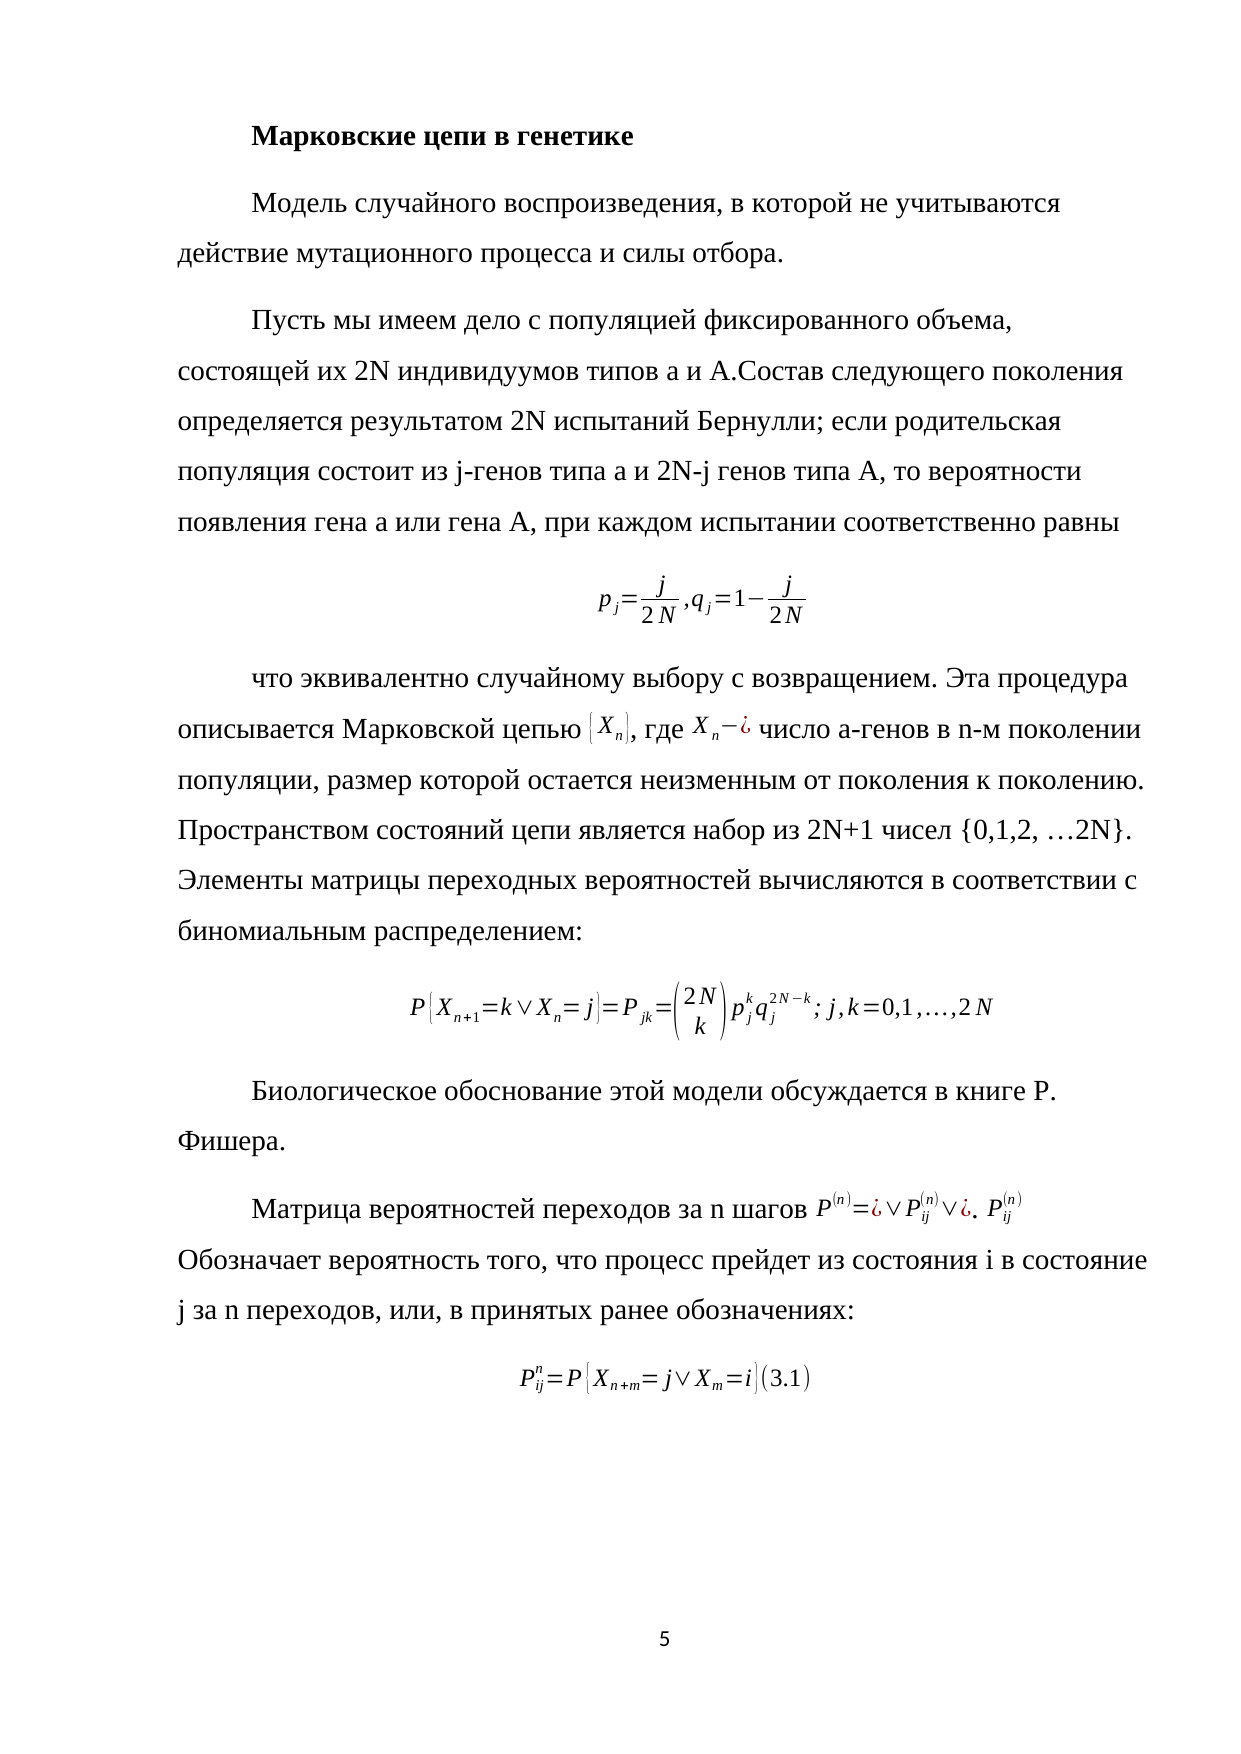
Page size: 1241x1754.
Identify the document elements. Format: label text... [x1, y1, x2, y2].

text что эквивалентно случайному выбору с возвращением. Эта процедура описывается Марковской цепью , где число а-генов в n-м поколении популяции, размер которой остается неизменным от поколения к поколению. Пространством состояний цепи является набор из 2N+1 чисел {0,1,2, …2N}. Элементы матрицы переходных вероятностей вычисляются в соответствии с биномиальным распределением: [177, 660, 1152, 946]
text Пусть мы имеем дело с популяцией фиксированного объема, состоящей их 2N индивидуумов типов a и A.Состав следующего поколения определяется результатом 2N испытаний Бернулли; если родительская популяция состоит из j-генов типа a и 2N-j генов типа А, то вероятности появления гена a или гена А, при каждом испытании соответственно равны [177, 302, 1152, 537]
text Биологическое обоснование этой модели обсуждается в книге Р. Фишера. [177, 1073, 1152, 1157]
text Модель случайного воспроизведения, в которой не учитываются действие мутационного процесса и силы отбора. [177, 185, 1152, 269]
text Матрица вероятностей переходов за n шагов . Обозначает вероятность того, что процесс прейдет из состояния i в состояние j за n переходов, или, в принятых ранее обозначениях: [177, 1190, 1152, 1326]
text Марковские цепи в генетике [177, 118, 1152, 152]
